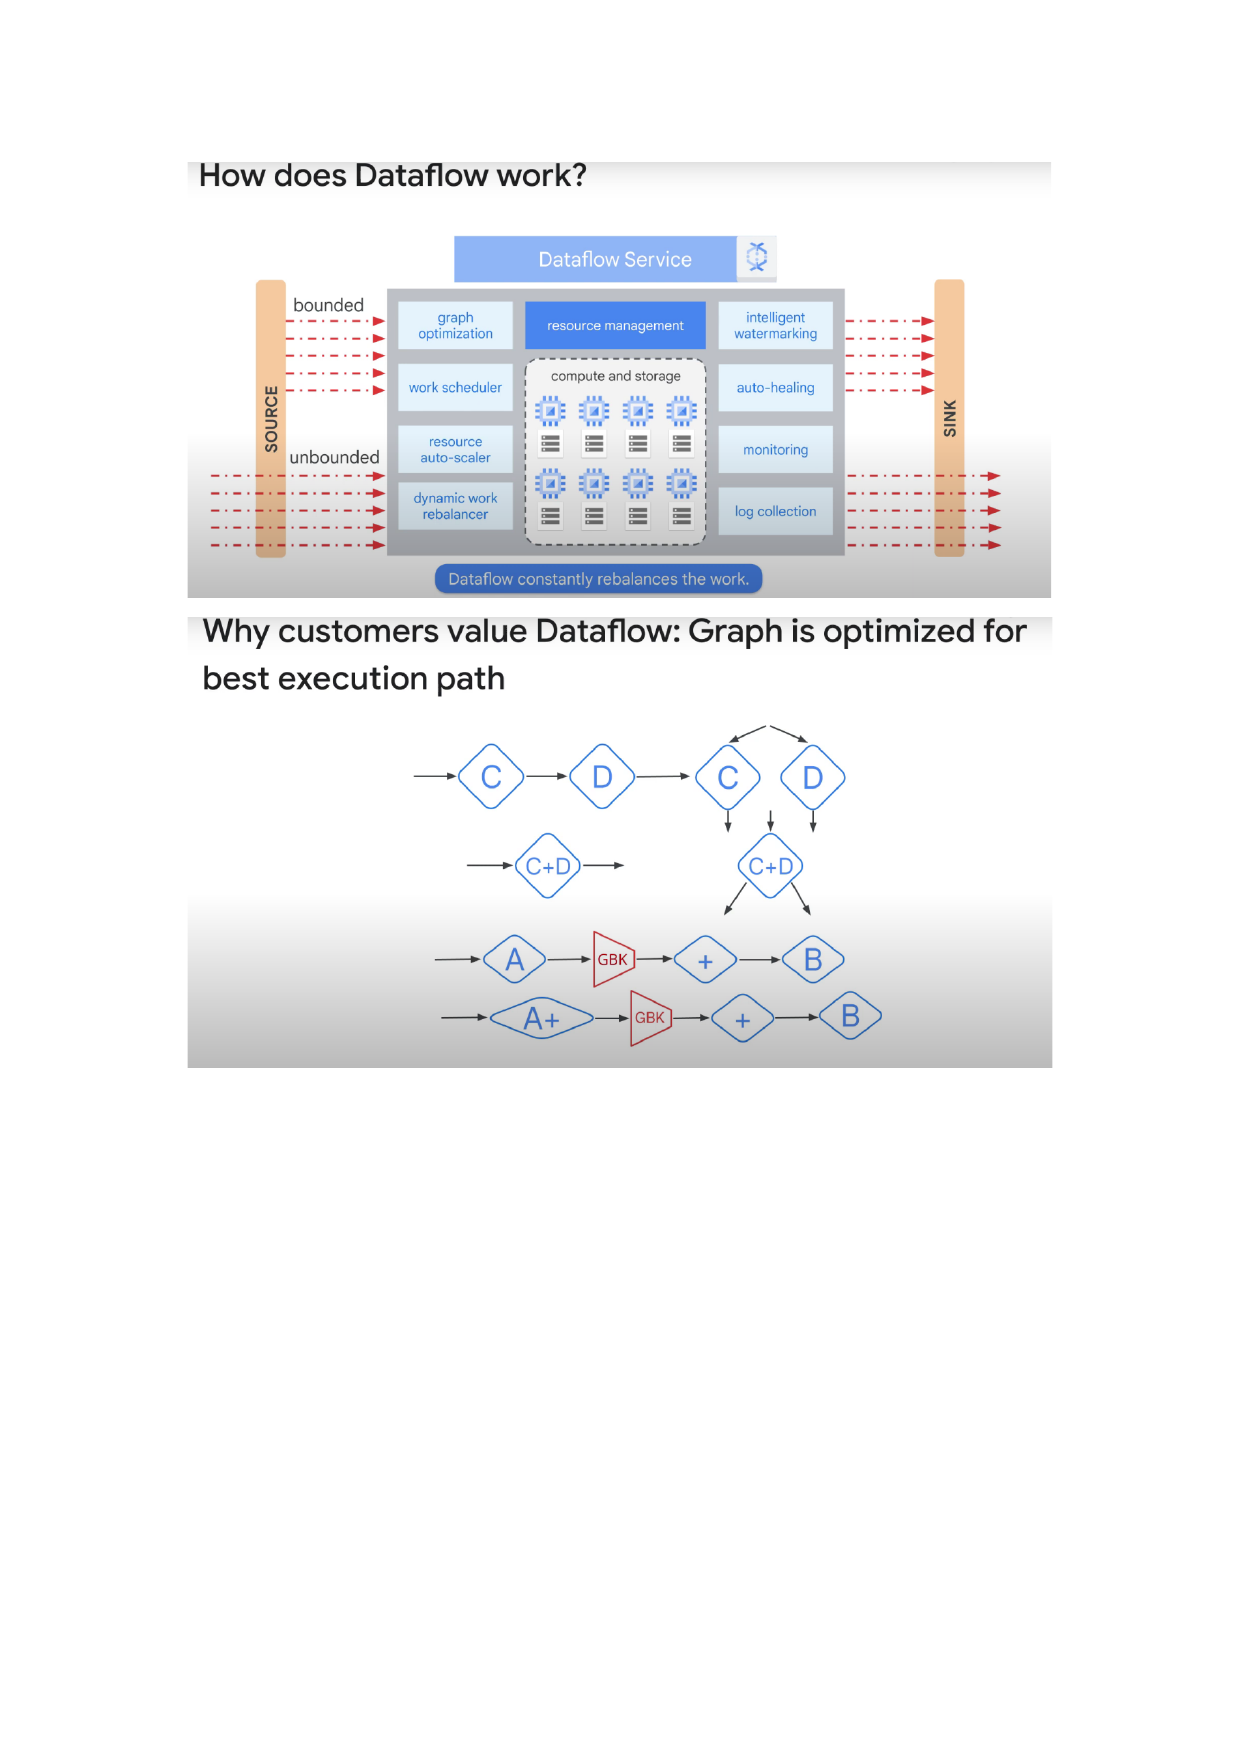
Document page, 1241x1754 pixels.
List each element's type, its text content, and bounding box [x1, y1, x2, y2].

picture [187, 162, 1052, 598]
picture [187, 617, 1053, 1068]
